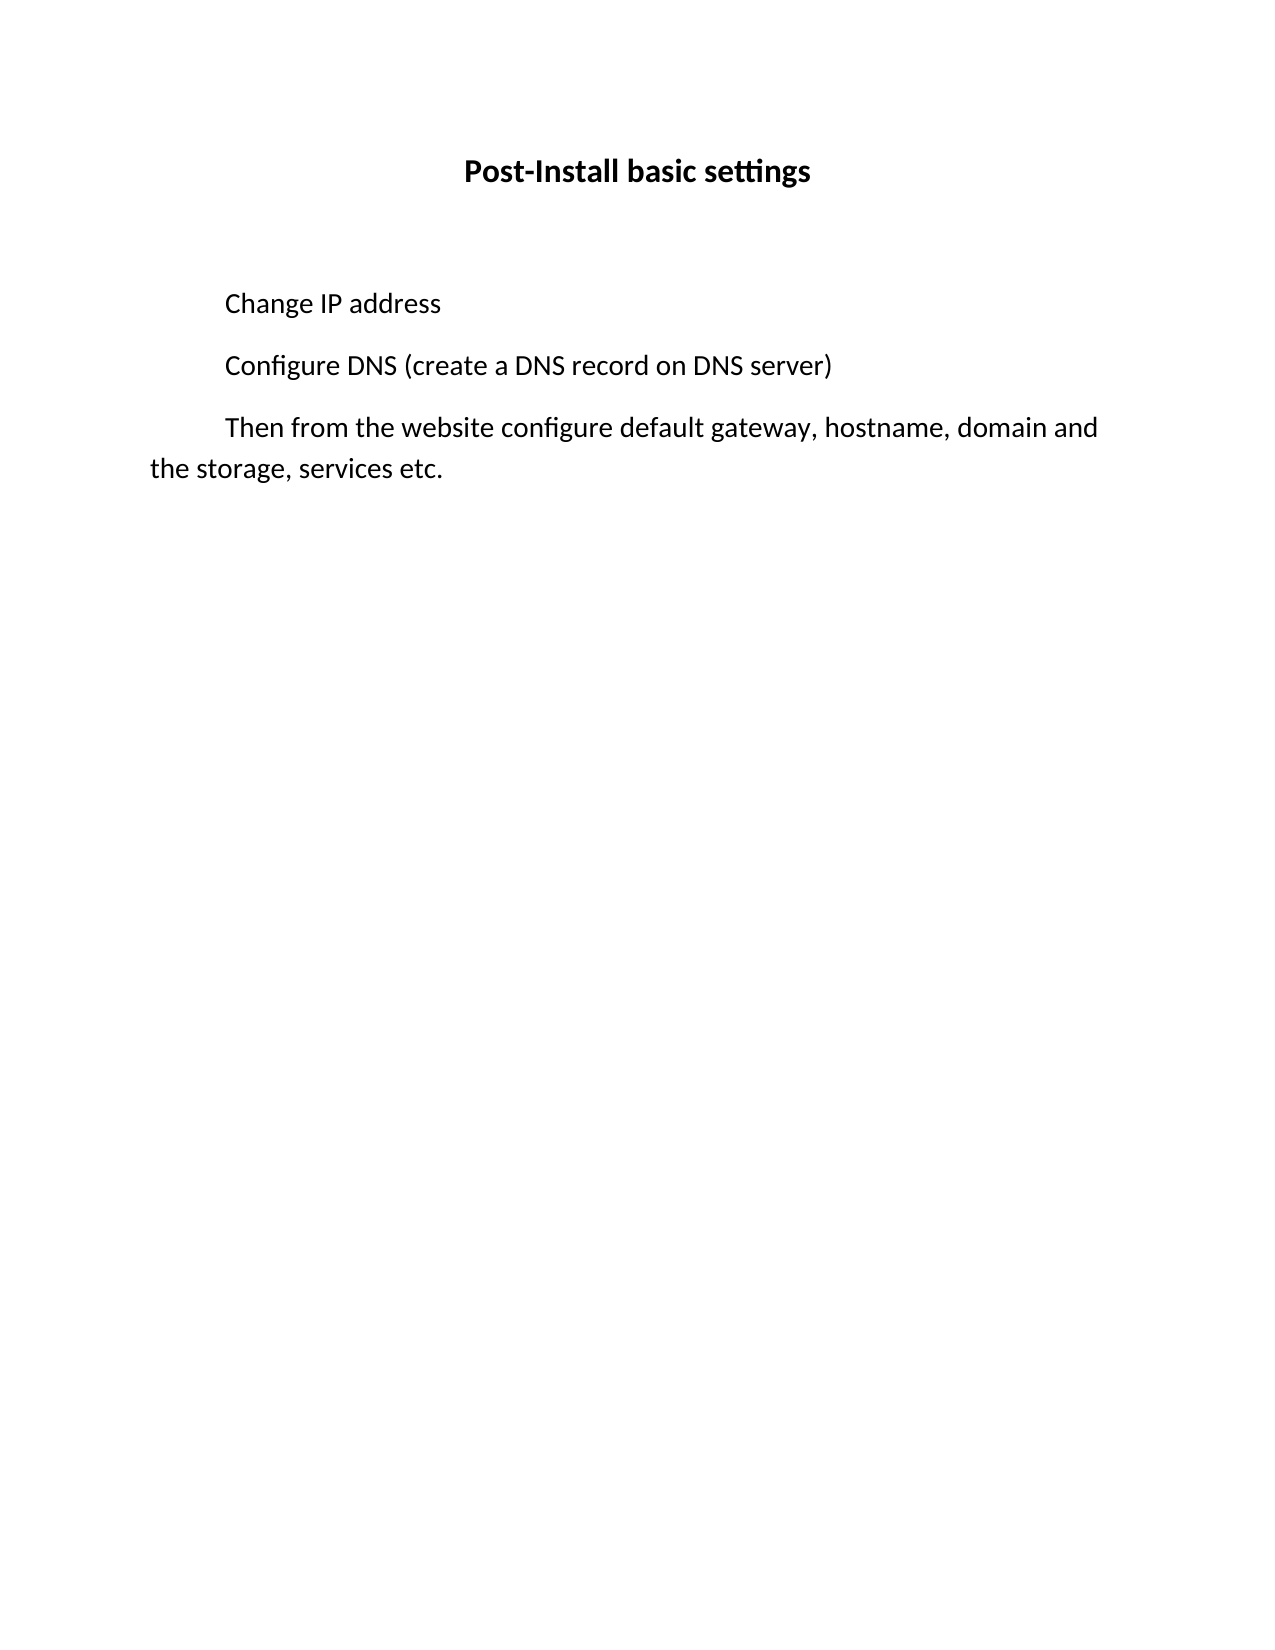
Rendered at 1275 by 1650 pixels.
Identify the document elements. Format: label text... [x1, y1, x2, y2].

text Configure DNS (create a DNS record on DNS server) [150, 347, 1125, 383]
text Change IP address [150, 285, 1125, 321]
text Then from the website configure default gateway, hostname, domain and the storage, services etc. [150, 409, 1125, 485]
text Post-Install basic settings [150, 150, 1125, 191]
